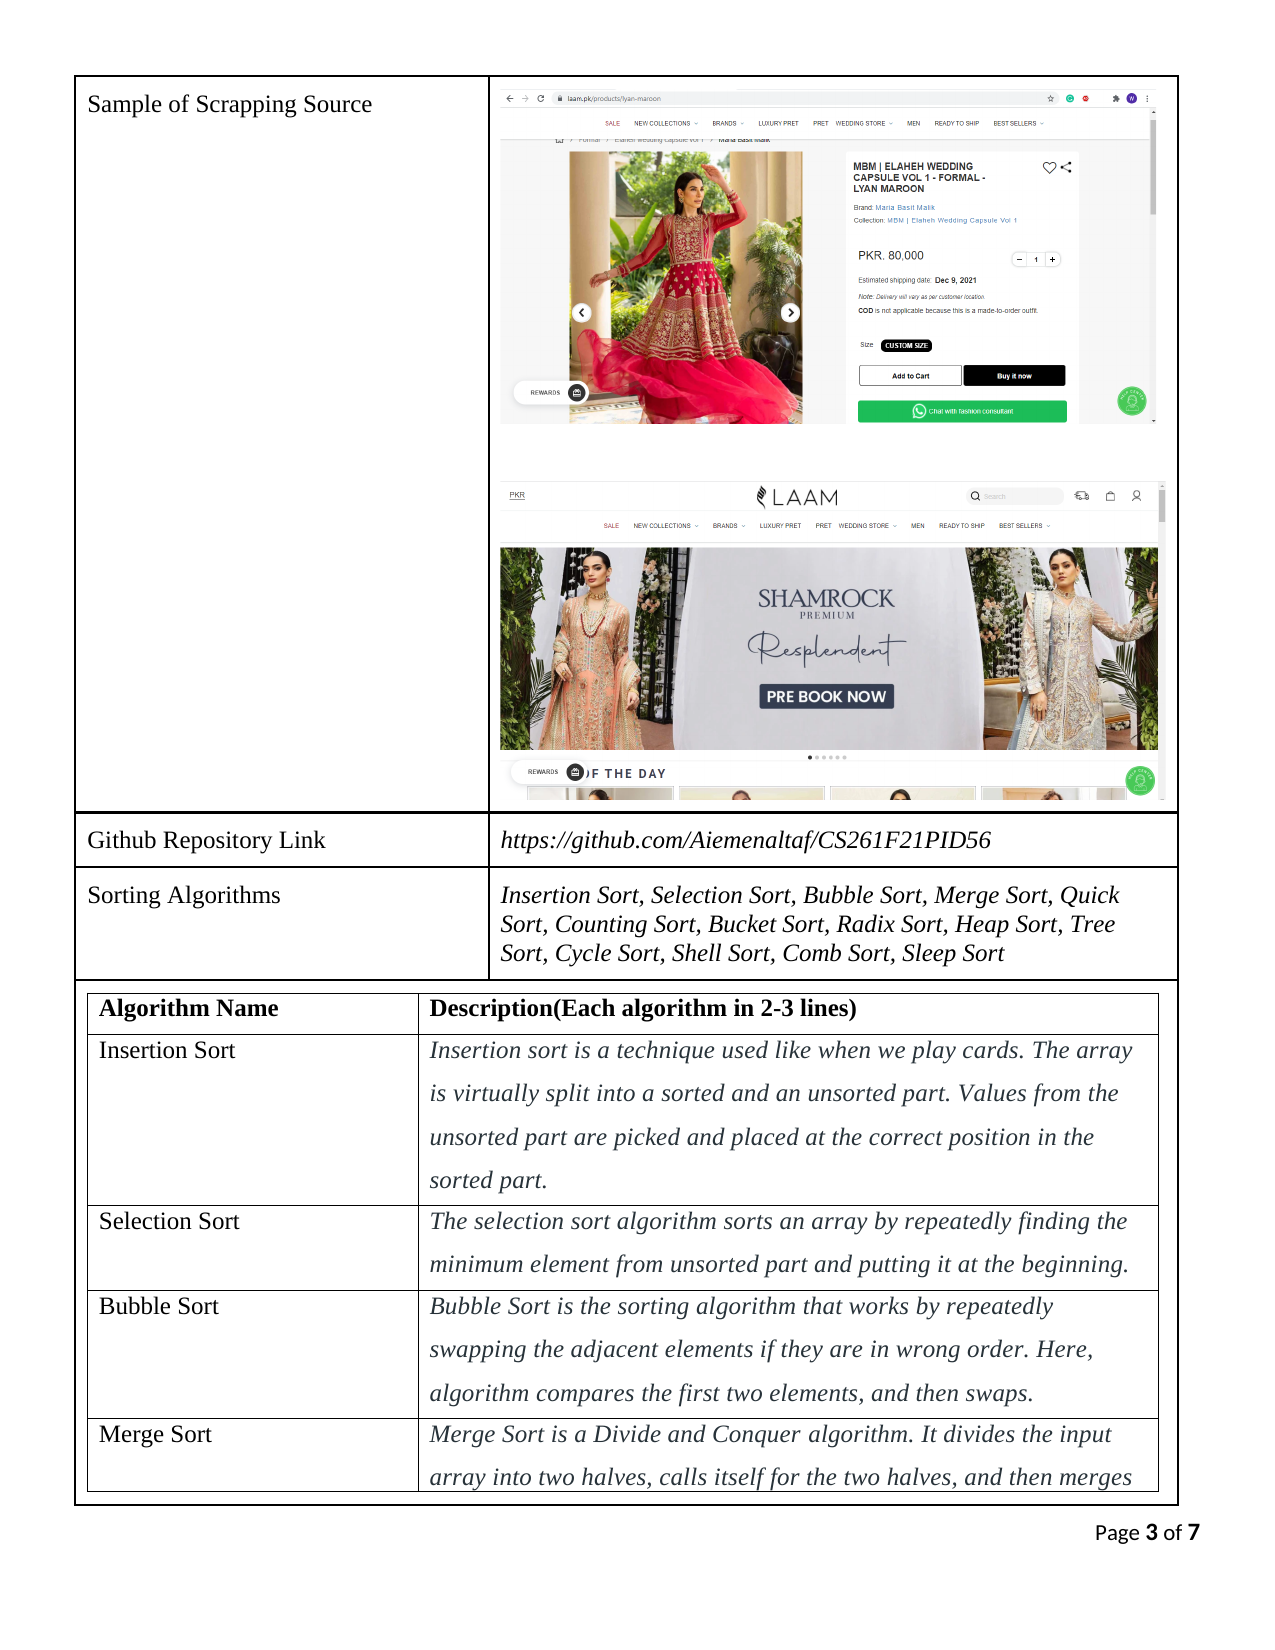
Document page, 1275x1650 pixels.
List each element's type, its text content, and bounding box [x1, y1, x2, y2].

table_cell [76, 981, 1177, 1504]
table_cell [490, 77, 1177, 811]
picture [500, 89, 1157, 424]
table_cell https://github.com/Aiemenaltaf/CS261F21PID56 [490, 814, 1177, 866]
table_cell Github Repository Link [76, 814, 488, 866]
picture [500, 481, 1166, 800]
table_cell Insertion Sort, Selection Sort, Bubble Sort, Merge Sort, Quick Sort, Counting Sort, Bucket Sort, Radix Sort, Heap Sort, Tree Sort, Cycle Sort, Shell Sort, Comb Sort, Sleep Sort [490, 868, 1177, 978]
table_cell Sample of Scrapping Source [76, 77, 488, 811]
table_cell Sorting Algorithms [76, 868, 488, 978]
